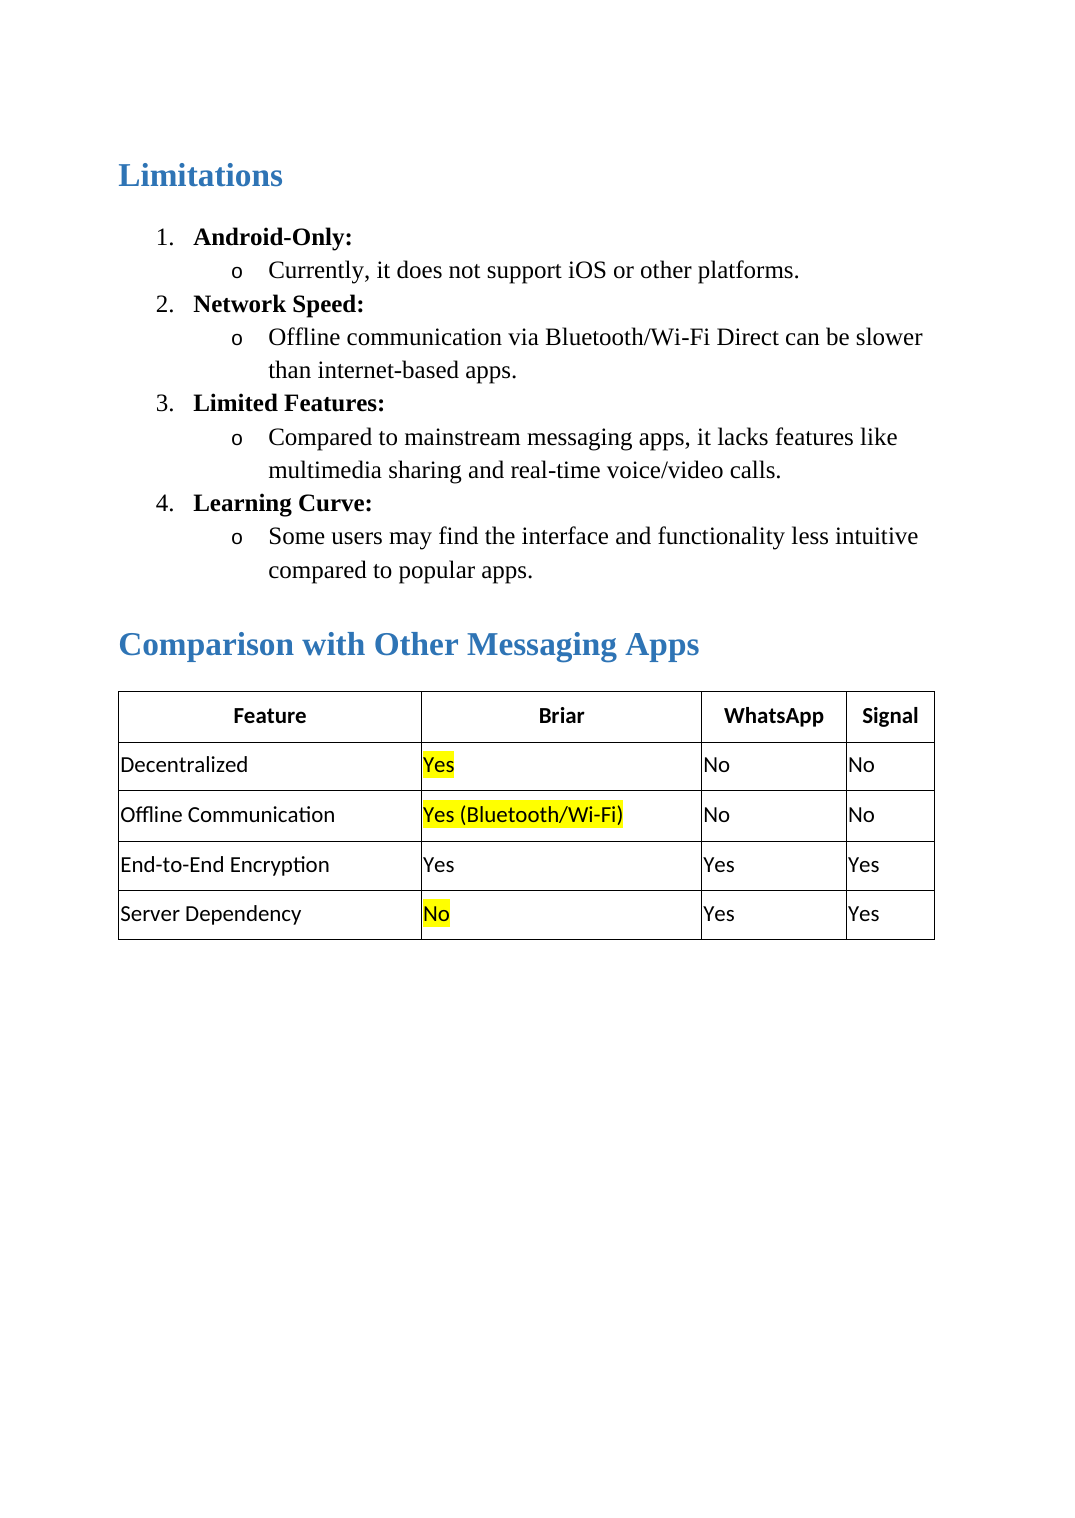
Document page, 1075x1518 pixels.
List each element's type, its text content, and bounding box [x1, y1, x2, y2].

table_cell No [847, 791, 934, 841]
list Compared to mainstream messaging apps, it lacks features like multimedia sharing and real-time voice/video calls. [231, 422, 957, 484]
table_cell No [702, 743, 846, 790]
table_header Briar [422, 692, 701, 742]
table_cell Yes [702, 891, 846, 939]
table_header Signal [847, 692, 934, 742]
table_cell Yes (Bluetooth/Wi-Fi) [422, 791, 701, 841]
list Android-Only: [156, 222, 957, 250]
table_cell Server Dependency [119, 891, 421, 939]
list Offline communication via Bluetooth/Wi-Fi Direct can be slower than internet-based apps. [231, 322, 957, 384]
list Limited Features: [156, 388, 957, 417]
list Network Speed: [156, 289, 957, 317]
subtitle Comparison with Other Messaging Apps [118, 625, 957, 663]
subtitle Limitations [118, 155, 957, 194]
table_header WhatsApp [702, 692, 846, 742]
table_cell Yes [422, 743, 701, 790]
table_cell No [702, 791, 846, 841]
list Learning Curve: [156, 488, 957, 517]
table_cell No [847, 743, 934, 790]
table_cell Yes [422, 842, 701, 890]
table_cell No [422, 891, 701, 939]
table_cell Yes [847, 842, 934, 890]
table_cell Yes [847, 891, 934, 939]
table_cell Yes [702, 842, 846, 890]
list Some users may find the interface and functionality less intuitive compared to popular apps. [231, 521, 957, 584]
table_cell Offline Communication [119, 791, 421, 841]
table_cell End-to-End Encryption [119, 842, 421, 890]
table_header Feature [119, 692, 421, 742]
list Currently, it does not support iOS or other platforms. [231, 255, 957, 284]
table_cell Decentralized [119, 743, 421, 790]
